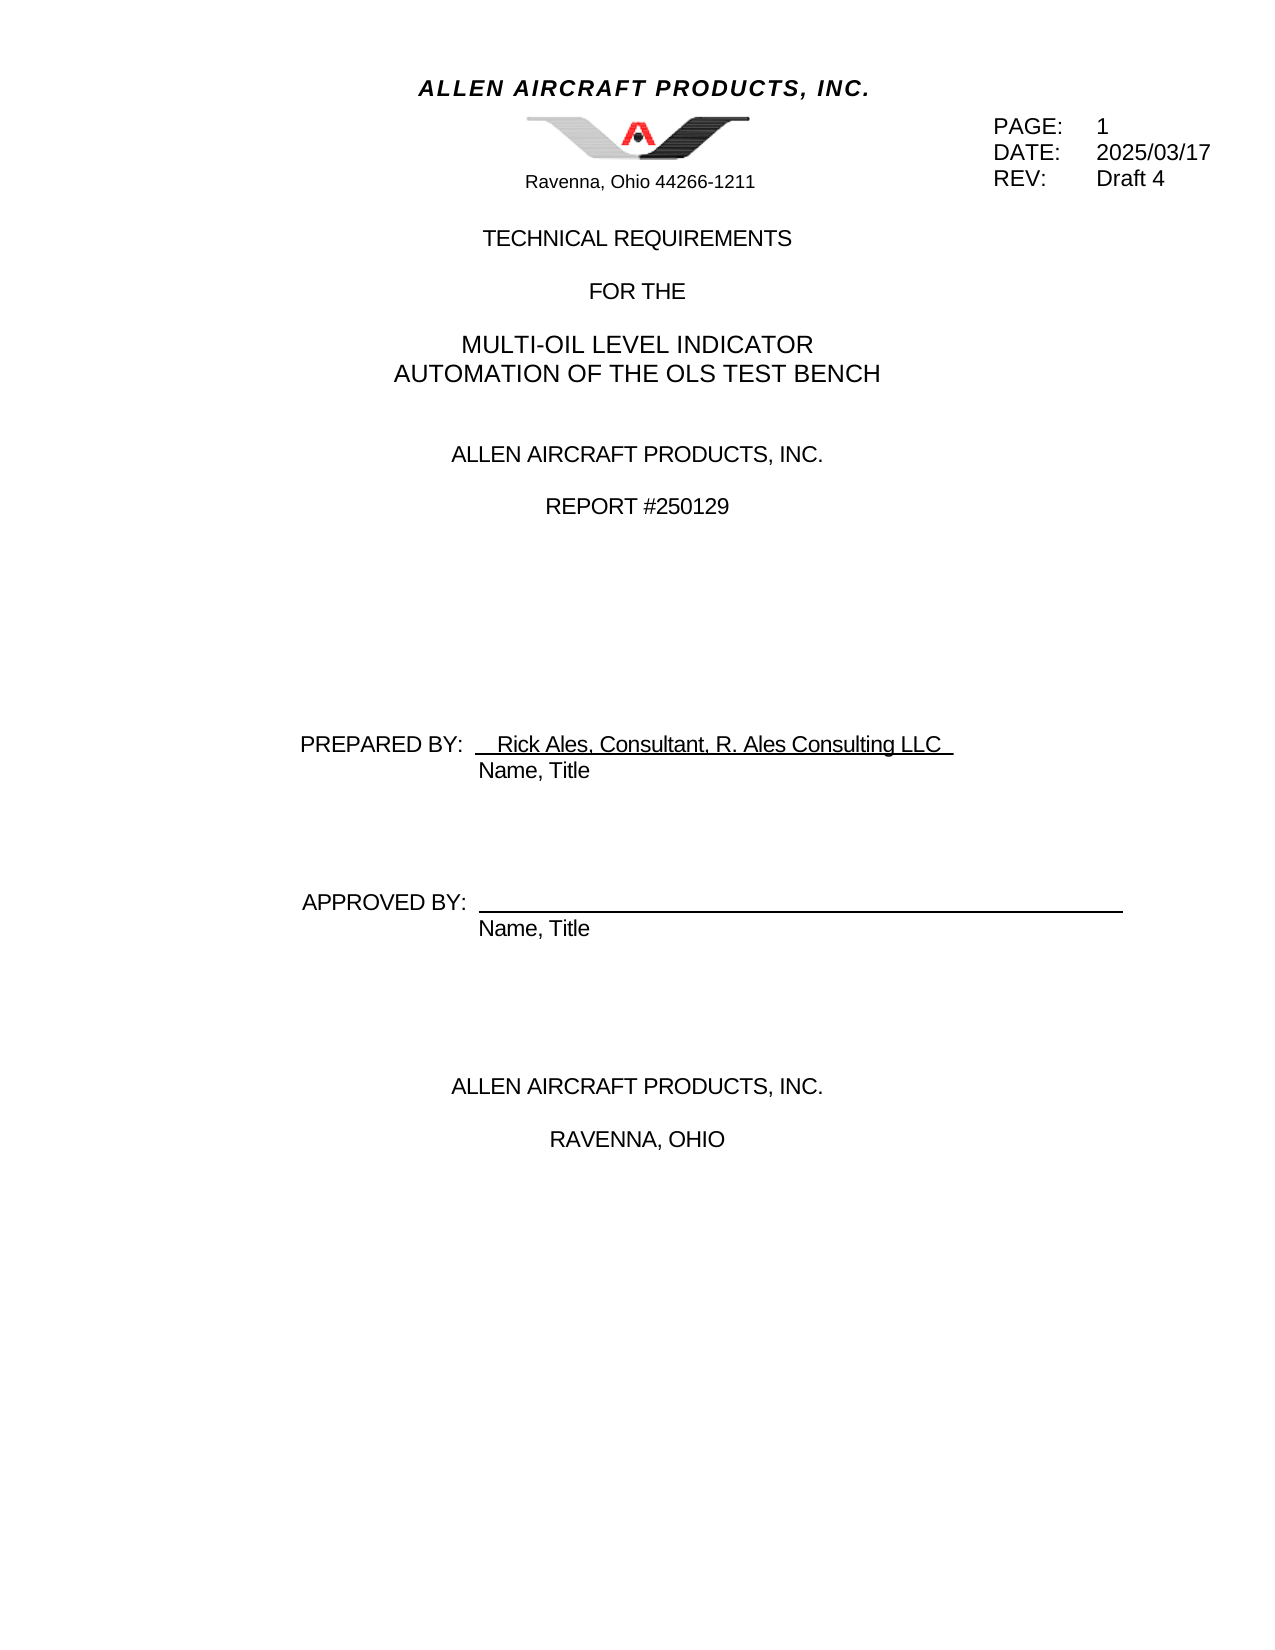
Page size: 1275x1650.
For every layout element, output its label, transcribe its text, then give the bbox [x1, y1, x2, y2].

text MULTI-OIL LEVEL INDICATOR [150, 330, 1125, 359]
text ALLEN AIRCRAFT PRODUCTS, INC. [150, 1073, 1125, 1099]
text Name, Title [150, 757, 1125, 783]
text REPORT #250129 [150, 493, 1125, 520]
text Name, Title [150, 915, 1125, 941]
text APPROVED BY: [150, 889, 1125, 915]
text FOR THE [150, 278, 1125, 304]
text RAVENNA, OHIO [150, 1126, 1125, 1152]
text PREPARED BY: Rick Ales, Consultant, R. Ales Consulting LLC [225, 731, 1125, 757]
text TECHNICAL REQUIREMENTS [150, 225, 1125, 251]
text AUTOMATION OF THE OLS TEST BENCH [150, 359, 1125, 388]
text ALLEN AIRCRAFT PRODUCTS, INC. [150, 441, 1125, 467]
